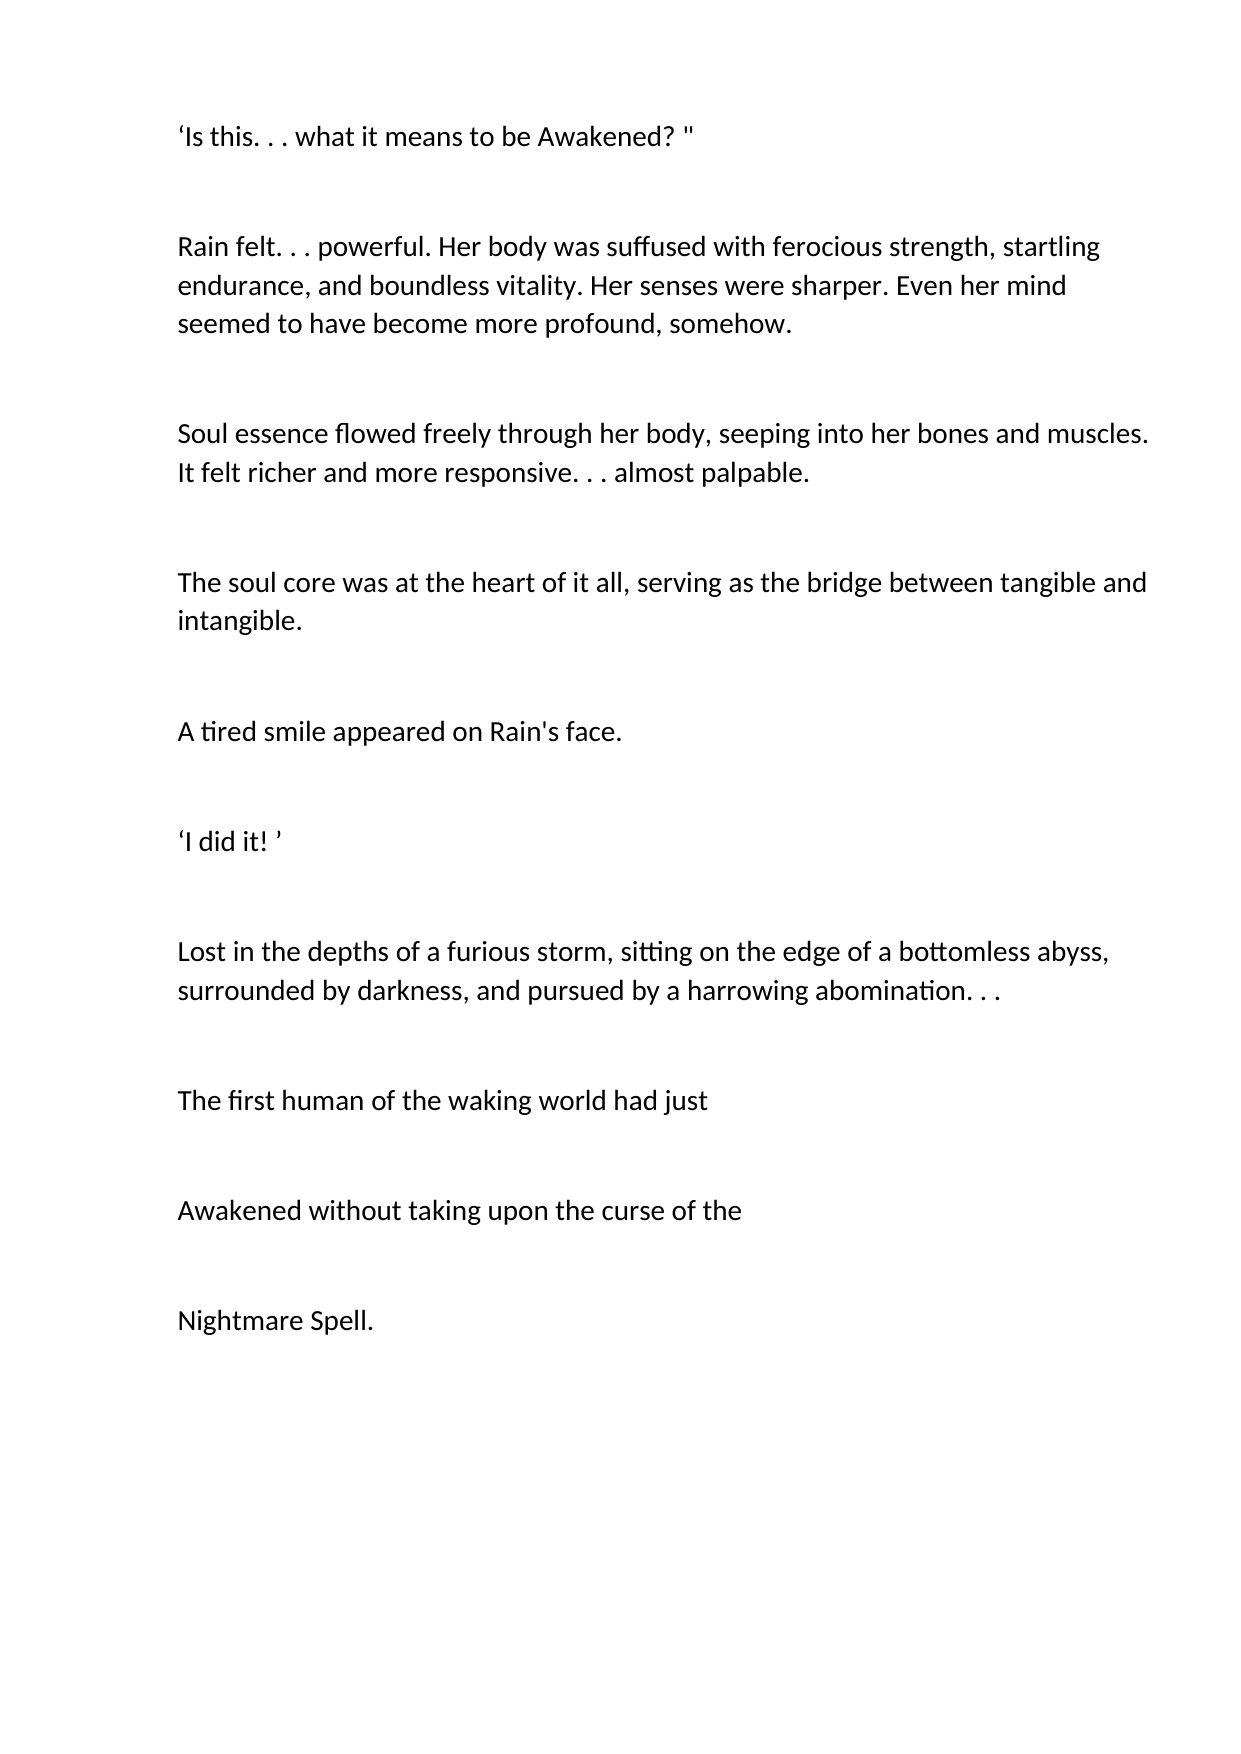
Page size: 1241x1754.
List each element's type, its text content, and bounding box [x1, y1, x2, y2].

text The first human of the waking world had just [177, 1082, 1152, 1117]
text Soul essence flowed freely through her body, seeping into her bones and muscles. It felt richer and more responsive. . . almost palpable. [177, 415, 1152, 489]
text The soul core was at the heart of it all, serving as the bridge between tangible and intangible. [177, 564, 1152, 638]
text A tired smile appeared on Rain's face. [177, 713, 1152, 748]
text Rain felt. . . powerful. Her body was suffused with ferocious strength, startling endurance, and boundless vitality. Her senses were sharper. Even her mind seemed to have become more profound, somehow. [177, 228, 1152, 341]
text Nightmare Spell. [177, 1302, 1152, 1338]
text Awakened without taking upon the curse of the [177, 1192, 1152, 1228]
text ‘Is this. . . what it means to be Awakened? " [177, 118, 1152, 154]
text ‘I did it! ’ [177, 823, 1152, 858]
text Lost in the depths of a furious storm, sitting on the edge of a bottomless abyss, surrounded by darkness, and pursued by a harrowing abomination. . . [177, 933, 1152, 1007]
